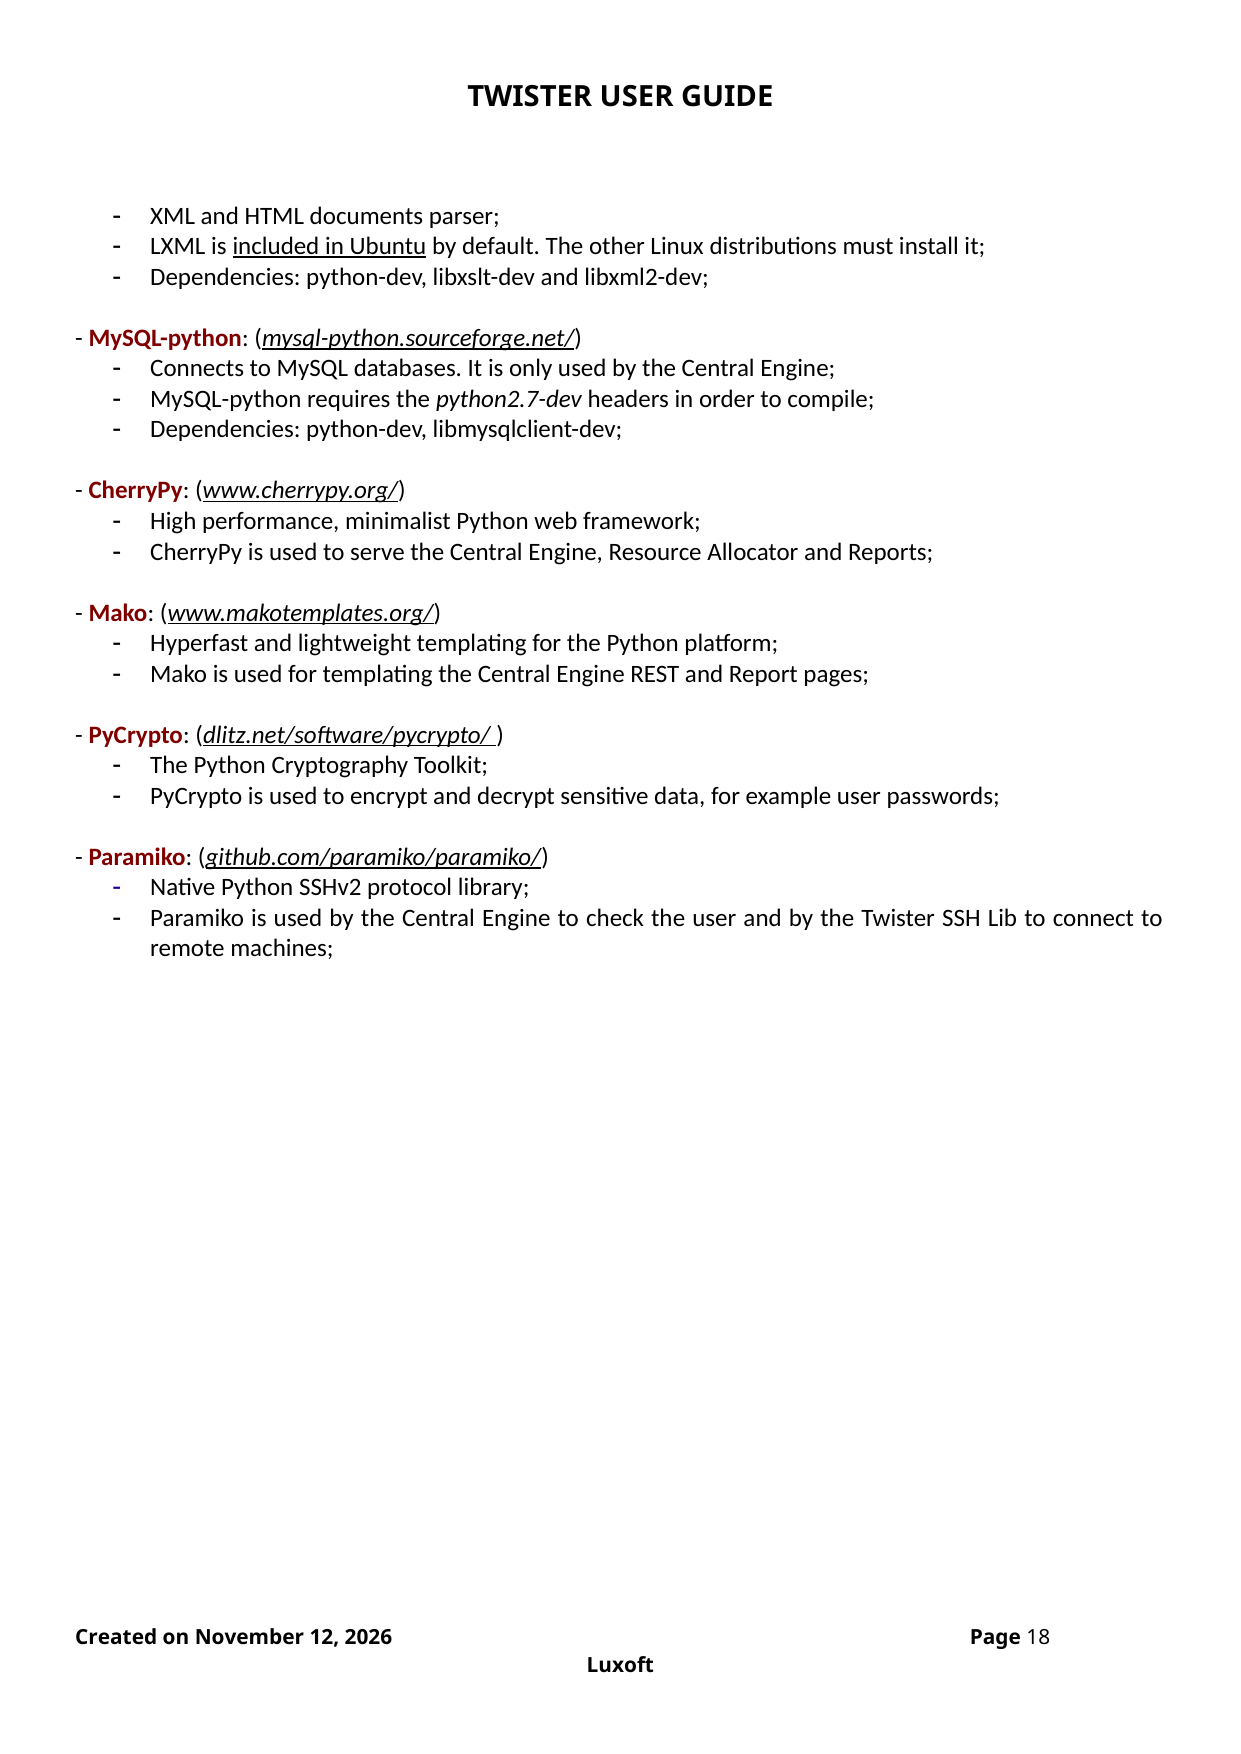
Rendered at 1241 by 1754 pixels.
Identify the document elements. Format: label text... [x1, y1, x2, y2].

list PyCrypto is used to encrypt and decrypt sensitive data, for example user passwords; [112, 780, 1165, 810]
text - CherryPy: (www.cherrypy.org/) [75, 475, 1165, 505]
list Paramiko is used by the Central Engine to check the user and by the Twister SSH Lib to connect to remote machines; [112, 902, 1165, 963]
list Mako is used for templating the Central Engine REST and Report pages; [112, 658, 1165, 688]
text - PyCrypto: (dlitz.net/software/pycrypto/ ) [75, 719, 1165, 749]
list Dependencies: python-dev, libxslt-dev and libxml2-dev; [112, 261, 1165, 292]
list The Python Cryptography Toolkit; [112, 749, 1165, 780]
text - Paramiko: (github.com/paramiko/paramiko/) [75, 841, 1165, 871]
list LXML is included in Ubuntu by default. The other Linux distributions must install it; [112, 231, 1165, 261]
text - Mako: (www.makotemplates.org/) [75, 597, 1165, 627]
list Native Python SSHv2 protocol library; [112, 871, 1165, 902]
list XML and HTML documents parser; [112, 200, 1165, 231]
text - MySQL-python: (mysql-python.sourceforge.net/) [75, 322, 1165, 353]
list CherryPy is used to serve the Central Engine, Resource Allocator and Reports; [112, 536, 1165, 566]
list MySQL-python requires the python2.7-dev headers in order to compile; [112, 383, 1165, 414]
list High performance, minimalist Python web framework; [112, 505, 1165, 536]
list Hyperfast and lightweight templating for the Python platform; [112, 627, 1165, 658]
list Connects to MySQL databases. It is only used by the Central Engine; [112, 353, 1165, 383]
list Dependencies: python-dev, libmysqlclient-dev; [112, 414, 1165, 444]
